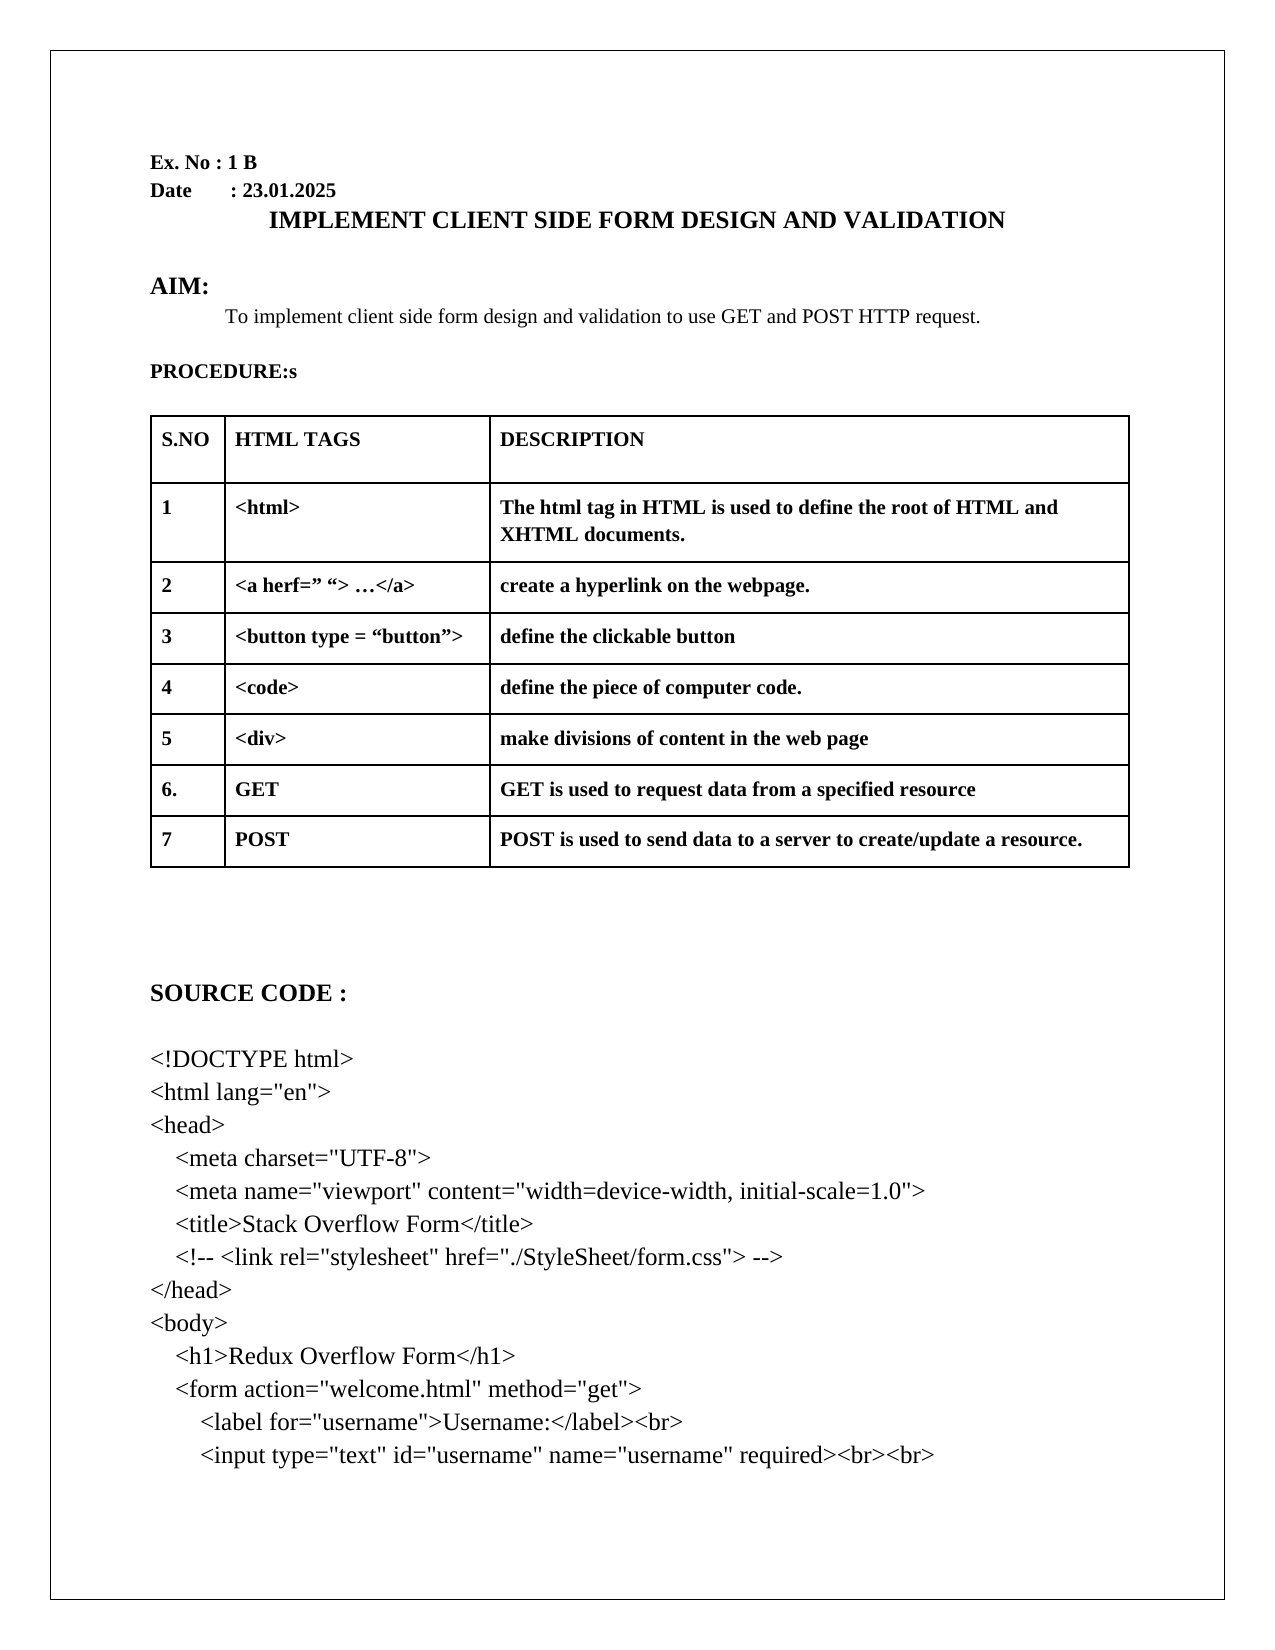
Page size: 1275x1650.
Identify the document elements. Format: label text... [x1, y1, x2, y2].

table_cell GET is used to request data from a specified resource [491, 766, 1128, 815]
table_cell 1 [152, 484, 224, 561]
table_cell POST is used to send data to a server to create/update a resource. [491, 817, 1128, 866]
table_cell 2 [152, 563, 224, 612]
table_cell 4 [152, 665, 224, 713]
text To implement client side form design and validation to use GET and POST HTTP request. [150, 304, 1125, 328]
table_cell The html tag in HTML is used to define the root of HTML and XHTML documents. [491, 484, 1128, 561]
table_cell GET [226, 766, 489, 815]
table_cell <div> [226, 715, 489, 764]
text <html lang="en"> [150, 1077, 1125, 1106]
table_header HTML TAGS [226, 417, 489, 482]
text Ex. No : 1 B [150, 150, 1125, 174]
table_cell make divisions of content in the web page [491, 715, 1128, 764]
text <body> [150, 1308, 1125, 1337]
table_cell POST [226, 817, 489, 866]
text <meta name="viewport" content="width=device-width, initial-scale=1.0"> [150, 1176, 1125, 1205]
table_cell <html> [226, 484, 489, 561]
table_cell 7 [152, 817, 224, 866]
text <!DOCTYPE html> [150, 1044, 1125, 1073]
table_cell <a herf=” “> …</a> [226, 563, 489, 612]
text <title>Stack Overflow Form</title> [150, 1209, 1125, 1238]
text PROCEDURE:s [150, 359, 1125, 383]
text <input type="text" id="username" name="username" required><br><br> [150, 1441, 1125, 1469]
table_cell 5 [152, 715, 224, 764]
table_cell create a hyperlink on the webpage. [491, 563, 1128, 612]
text <label for="username">Username:</label><br> [150, 1407, 1125, 1436]
table_cell 3 [152, 614, 224, 662]
text <form action="welcome.html" method="get"> [150, 1374, 1125, 1403]
text IMPLEMENT CLIENT SIDE FORM DESIGN AND VALIDATION [150, 205, 1125, 234]
text <!-- <link rel="stylesheet" href="./StyleSheet/form.css"> --> [150, 1242, 1125, 1271]
text <h1>Redux Overflow Form</h1> [150, 1341, 1125, 1370]
text </head> [150, 1275, 1125, 1304]
table_header S.NO [152, 417, 224, 482]
text <head> [150, 1110, 1125, 1139]
text Date : 23.01.2025 [150, 178, 1125, 202]
table_cell <button type = “button”> [226, 614, 489, 662]
text SOURCE CODE : [150, 978, 1125, 1007]
table_header DESCRIPTION [491, 417, 1128, 482]
table_cell define the clickable button [491, 614, 1128, 662]
text <meta charset="UTF-8"> [150, 1143, 1125, 1172]
text AIM: [150, 271, 1125, 300]
table_cell <code> [226, 665, 489, 713]
table_cell define the piece of computer code. [491, 665, 1128, 713]
table_cell 6. [152, 766, 224, 815]
